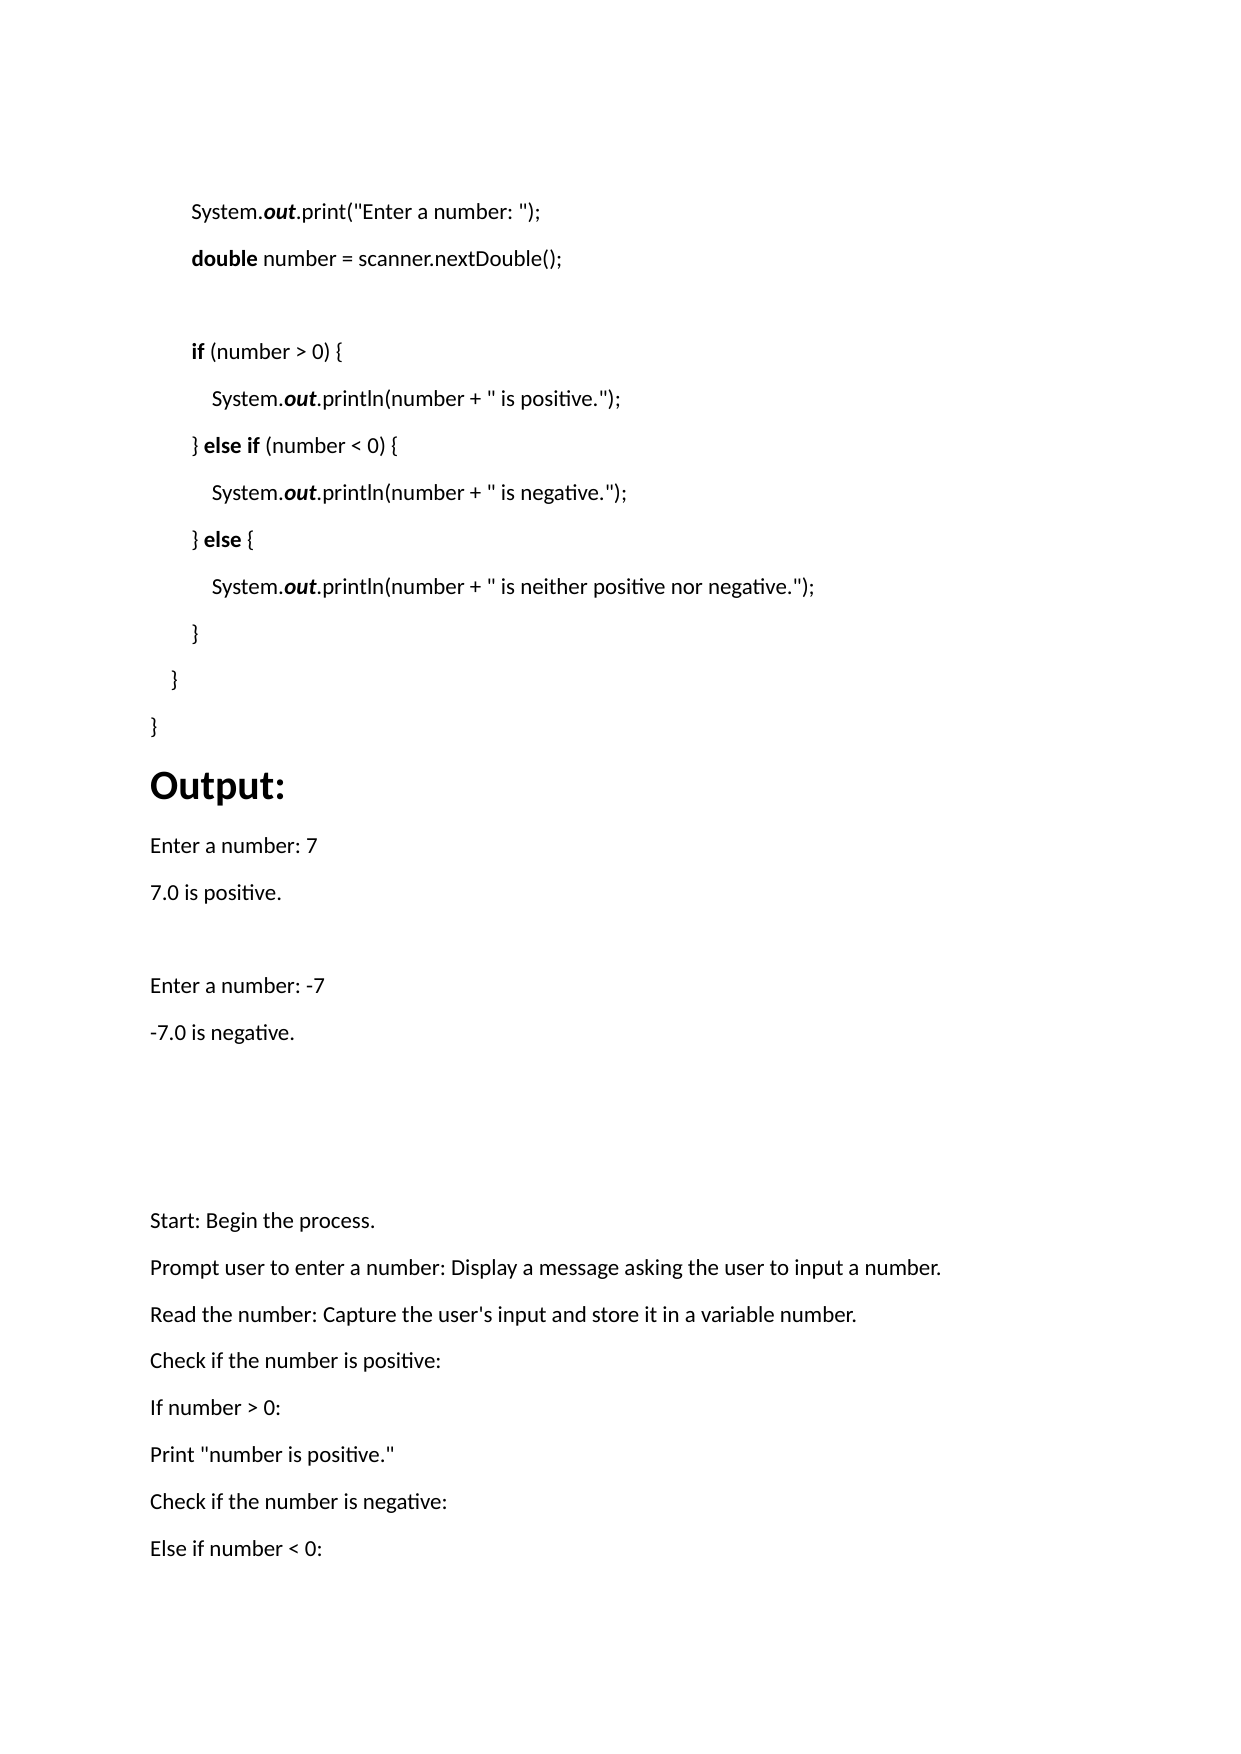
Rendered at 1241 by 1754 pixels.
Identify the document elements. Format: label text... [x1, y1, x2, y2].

text double number = scanner.nextDouble(); [150, 244, 1090, 272]
text Read the number: Capture the user's input and store it in a variable number. [150, 1300, 1090, 1328]
text } else if (number < 0) { [150, 431, 1090, 459]
text Enter a number: 7 [150, 831, 1090, 859]
text } [150, 666, 1090, 694]
text Start: Begin the process. [150, 1206, 1090, 1234]
text Check if the number is negative: [150, 1487, 1090, 1515]
text System.out.println(number + " is positive."); [150, 384, 1090, 412]
text Enter a number: -7 [150, 972, 1090, 999]
text if (number > 0) { [150, 337, 1090, 366]
text -7.0 is negative. [150, 1018, 1090, 1046]
text } [150, 712, 1090, 741]
text System.out.println(number + " is neither positive nor negative."); [150, 572, 1090, 600]
text } else { [150, 525, 1090, 553]
text System.out.print("Enter a number: "); [150, 197, 1090, 225]
text System.out.println(number + " is negative."); [150, 478, 1090, 506]
text Check if the number is positive: [150, 1347, 1090, 1374]
text Output: [150, 759, 1090, 810]
text 7.0 is positive. [150, 878, 1090, 906]
text If number > 0: [150, 1393, 1090, 1421]
text Print "number is positive." [150, 1440, 1090, 1468]
text Else if number < 0: [150, 1534, 1090, 1562]
text Prompt user to enter a number: Display a message asking the user to input a number. [150, 1253, 1090, 1281]
text } [150, 619, 1090, 647]
